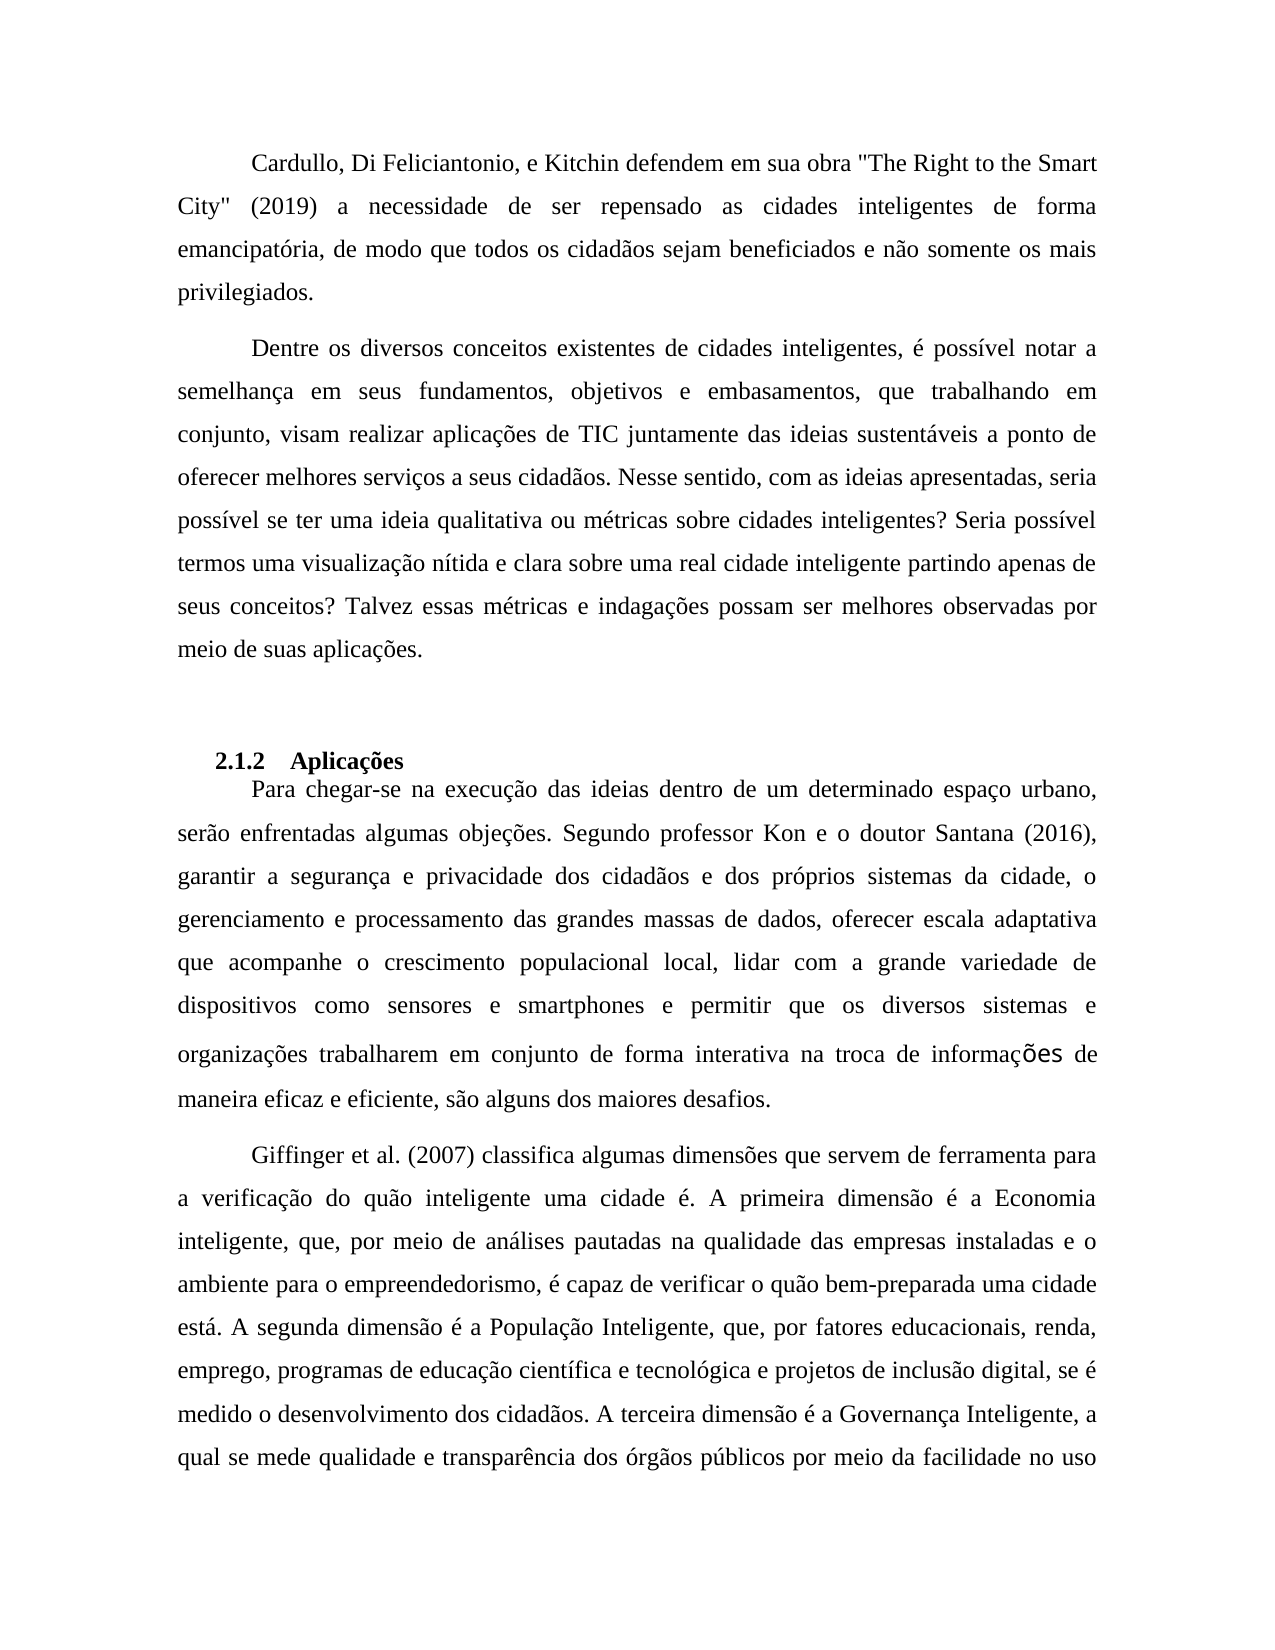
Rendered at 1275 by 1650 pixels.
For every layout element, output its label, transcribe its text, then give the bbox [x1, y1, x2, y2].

list Aplicações [215, 746, 1098, 774]
text Para chegar-se na execução das ideias dentro de um determinado espaço urbano, serão enfrentadas algumas objeções. Segundo professor Kon e o doutor Santana (2016), garantir a segurança e privacidade dos cidadãos e dos próprios sistemas da cidade, o gerenciamento e processamento das grandes massas de dados, oferecer escala adaptativa que acompanhe o crescimento populacional local, lidar com a grande variedade de dispositivos como sensores e smartphones e permitir que os diversos sistemas e organizações trabalharem em conjunto de forma interativa na troca de informações de maneira eficaz e eficiente, são alguns dos maiores desafios. [177, 774, 1098, 1113]
text Dentre os diversos conceitos existentes de cidades inteligentes, é possível notar a semelhança em seus fundamentos, objetivos e embasamentos, que trabalhando em conjunto, visam realizar aplicações de TIC juntamente das ideias sustentáveis a ponto de oferecer melhores serviços a seus cidadãos. Nesse sentido, com as ideias apresentadas, seria possível se ter uma ideia qualitativa ou métricas sobre cidades inteligentes? Seria possível termos uma visualização nítida e clara sobre uma real cidade inteligente partindo apenas de seus conceitos? Talvez essas métricas e indagações possam ser melhores observadas por meio de suas aplicações. [177, 333, 1098, 663]
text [177, 1140, 1098, 1471]
text Cardullo, Di Feliciantonio, e Kitchin defendem em sua obra "The Right to the Smart City" (2019) a necessidade de ser repensado as cidades inteligentes de forma emancipatória, de modo que todos os cidadãos sejam beneficiados e não somente os mais privilegiados. [177, 148, 1098, 306]
